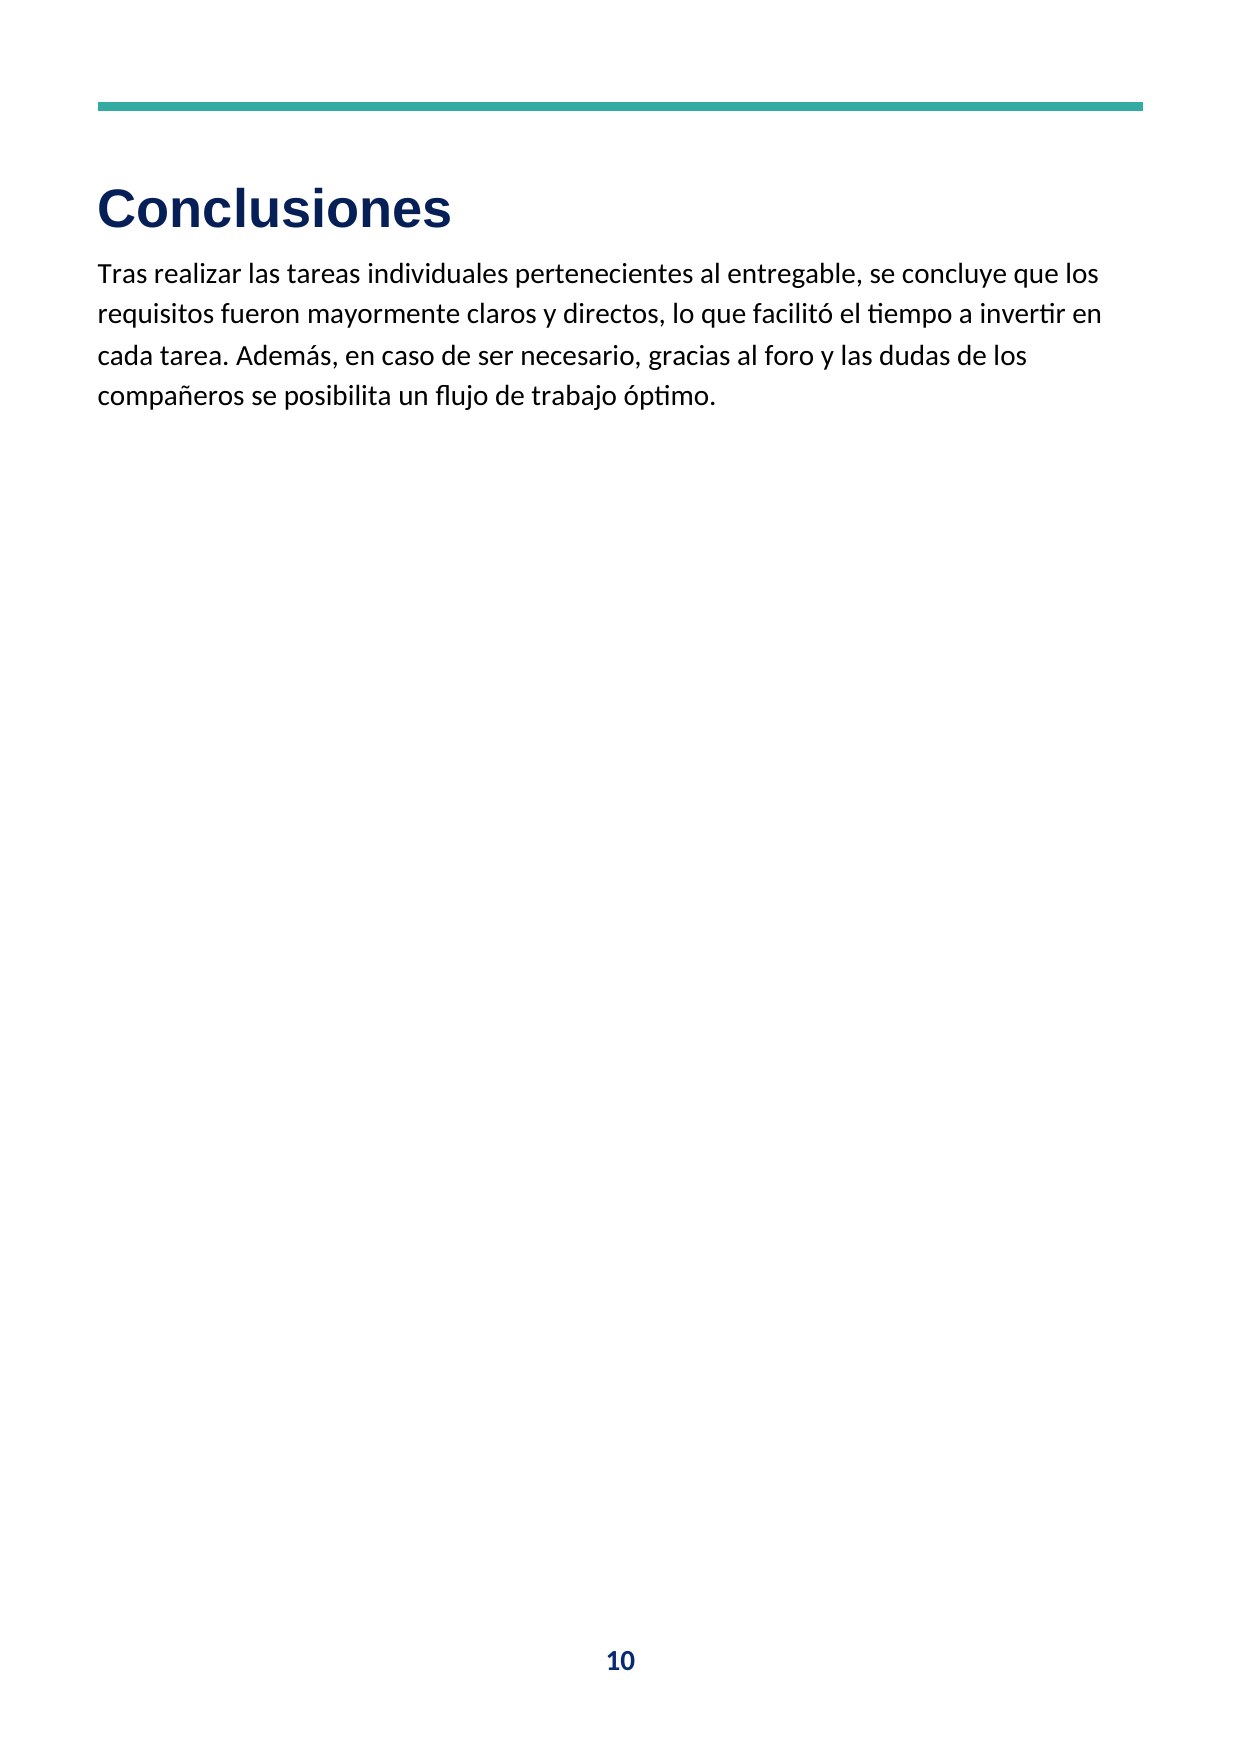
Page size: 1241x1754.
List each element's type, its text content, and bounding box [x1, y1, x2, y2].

text Tras realizar las tareas individuales pertenecientes al entregable, se concluye que los requisitos fueron mayormente claros y directos, lo que facilitó el tiempo a invertir en cada tarea. Además, en caso de ser necesario, gracias al foro y las dudas de los compañeros se posibilita un flujo de trabajo óptimo. [97, 255, 1143, 413]
subtitle Conclusiones [97, 177, 1143, 239]
